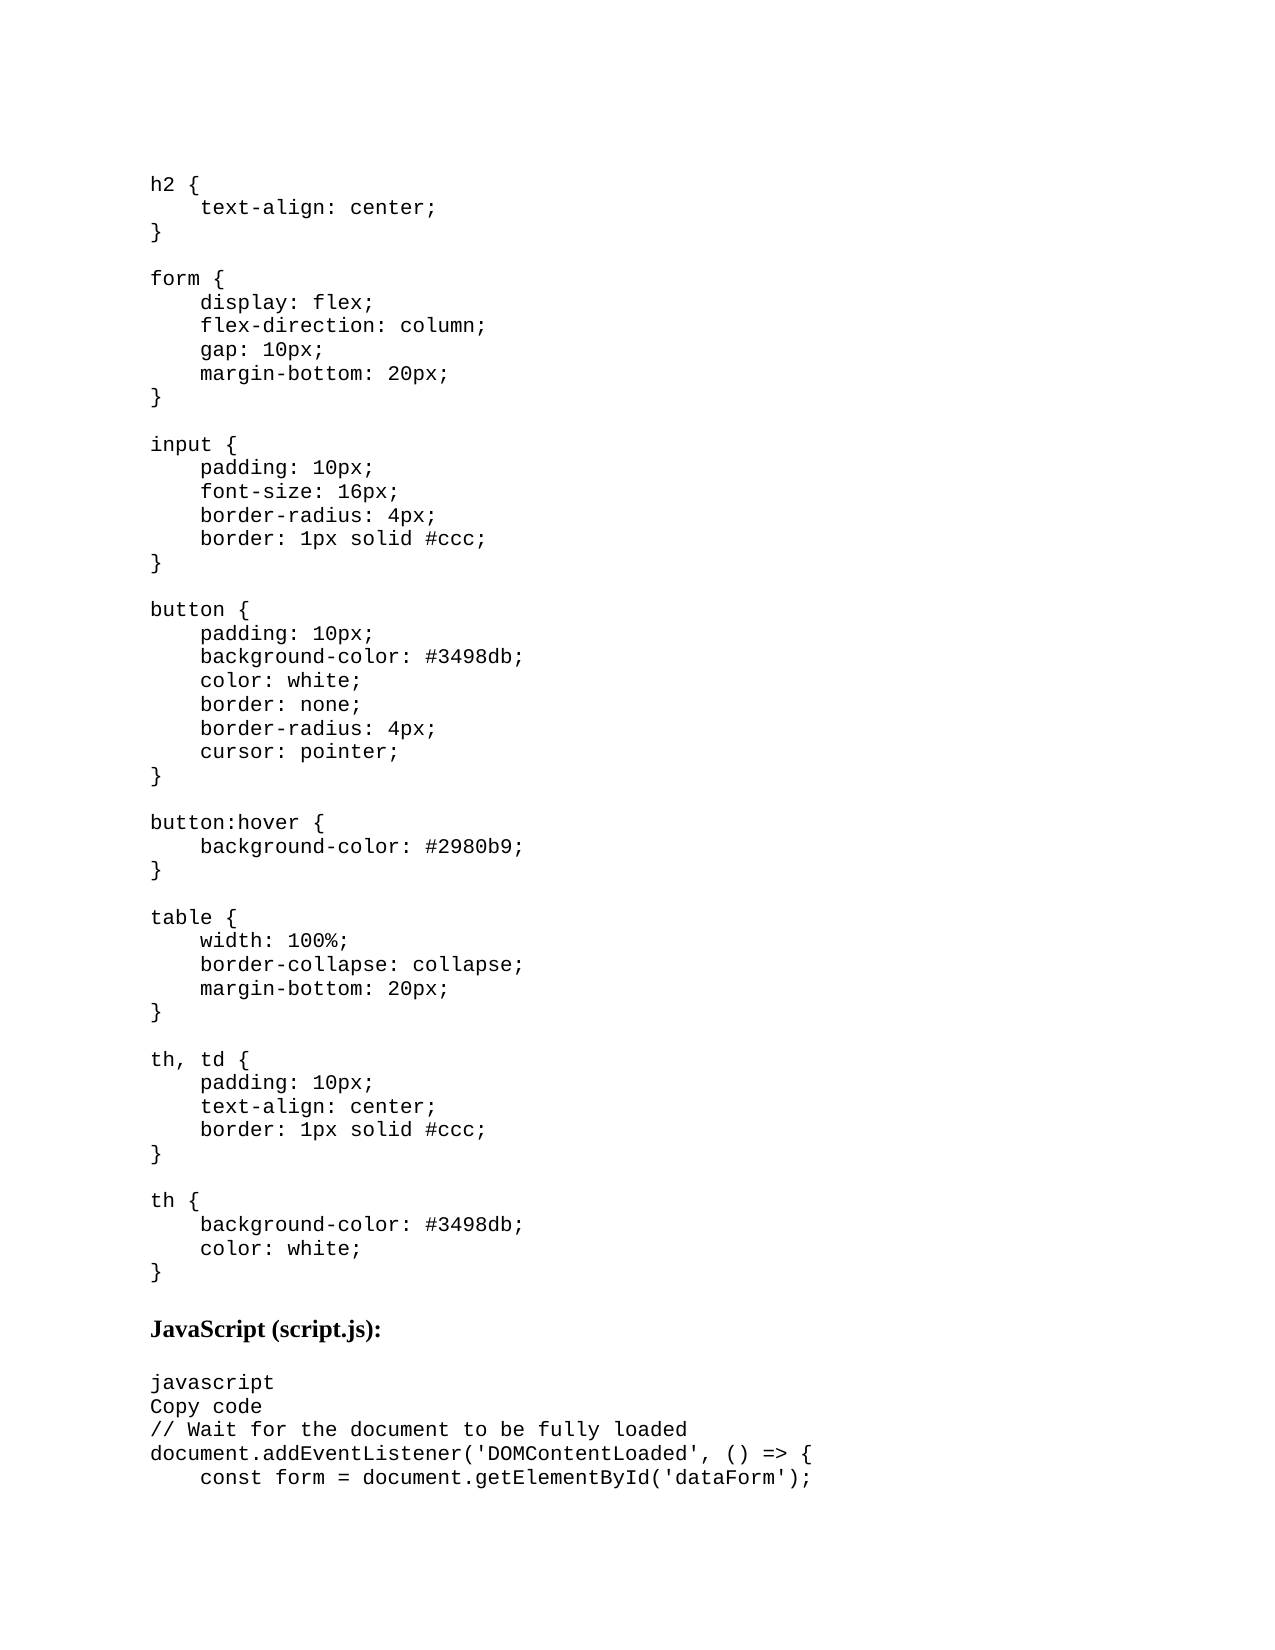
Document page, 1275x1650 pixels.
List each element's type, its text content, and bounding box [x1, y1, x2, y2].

text h2 { [150, 174, 1125, 197]
text cursor: pointer; [150, 741, 1125, 765]
text border: none; [150, 694, 1125, 717]
text border-collapse: collapse; [150, 954, 1125, 978]
text margin-bottom: 20px; [150, 363, 1125, 386]
text margin-bottom: 20px; [150, 978, 1125, 1001]
text button:hover { [150, 812, 1125, 836]
text } [150, 1261, 1125, 1285]
text form { [150, 268, 1125, 292]
text button { [150, 599, 1125, 623]
text document.addEventListener('DOMContentLoaded', () => { [150, 1443, 1125, 1467]
text border-radius: 4px; [150, 505, 1125, 528]
text th { [150, 1190, 1125, 1214]
text Copy code [150, 1396, 1125, 1419]
text text-align: center; [150, 1096, 1125, 1119]
text th, td { [150, 1048, 1125, 1072]
text table { [150, 907, 1125, 930]
text display: flex; [150, 292, 1125, 316]
text color: white; [150, 1238, 1125, 1261]
text input { [150, 434, 1125, 457]
text background-color: #2980b9; [150, 836, 1125, 859]
text } [150, 221, 1125, 244]
text } [150, 552, 1125, 576]
text width: 100%; [150, 930, 1125, 954]
text text-align: center; [150, 197, 1125, 221]
text flex-direction: column; [150, 316, 1125, 339]
text color: white; [150, 670, 1125, 694]
text } [150, 1001, 1125, 1025]
text const form = document.getElementById('dataForm'); [150, 1467, 1125, 1490]
text JavaScript (script.js): [150, 1314, 1125, 1343]
text javascript [150, 1372, 1125, 1396]
text gap: 10px; [150, 339, 1125, 363]
text padding: 10px; [150, 457, 1125, 481]
text background-color: #3498db; [150, 647, 1125, 670]
text border: 1px solid #ccc; [150, 1119, 1125, 1143]
text border: 1px solid #ccc; [150, 528, 1125, 552]
text // Wait for the document to be fully loaded [150, 1419, 1125, 1443]
text } [150, 1143, 1125, 1167]
text } [150, 765, 1125, 788]
text padding: 10px; [150, 1072, 1125, 1096]
text background-color: #3498db; [150, 1214, 1125, 1238]
text } [150, 386, 1125, 410]
text border-radius: 4px; [150, 717, 1125, 741]
text font-size: 16px; [150, 481, 1125, 505]
text } [150, 859, 1125, 883]
text padding: 10px; [150, 623, 1125, 647]
